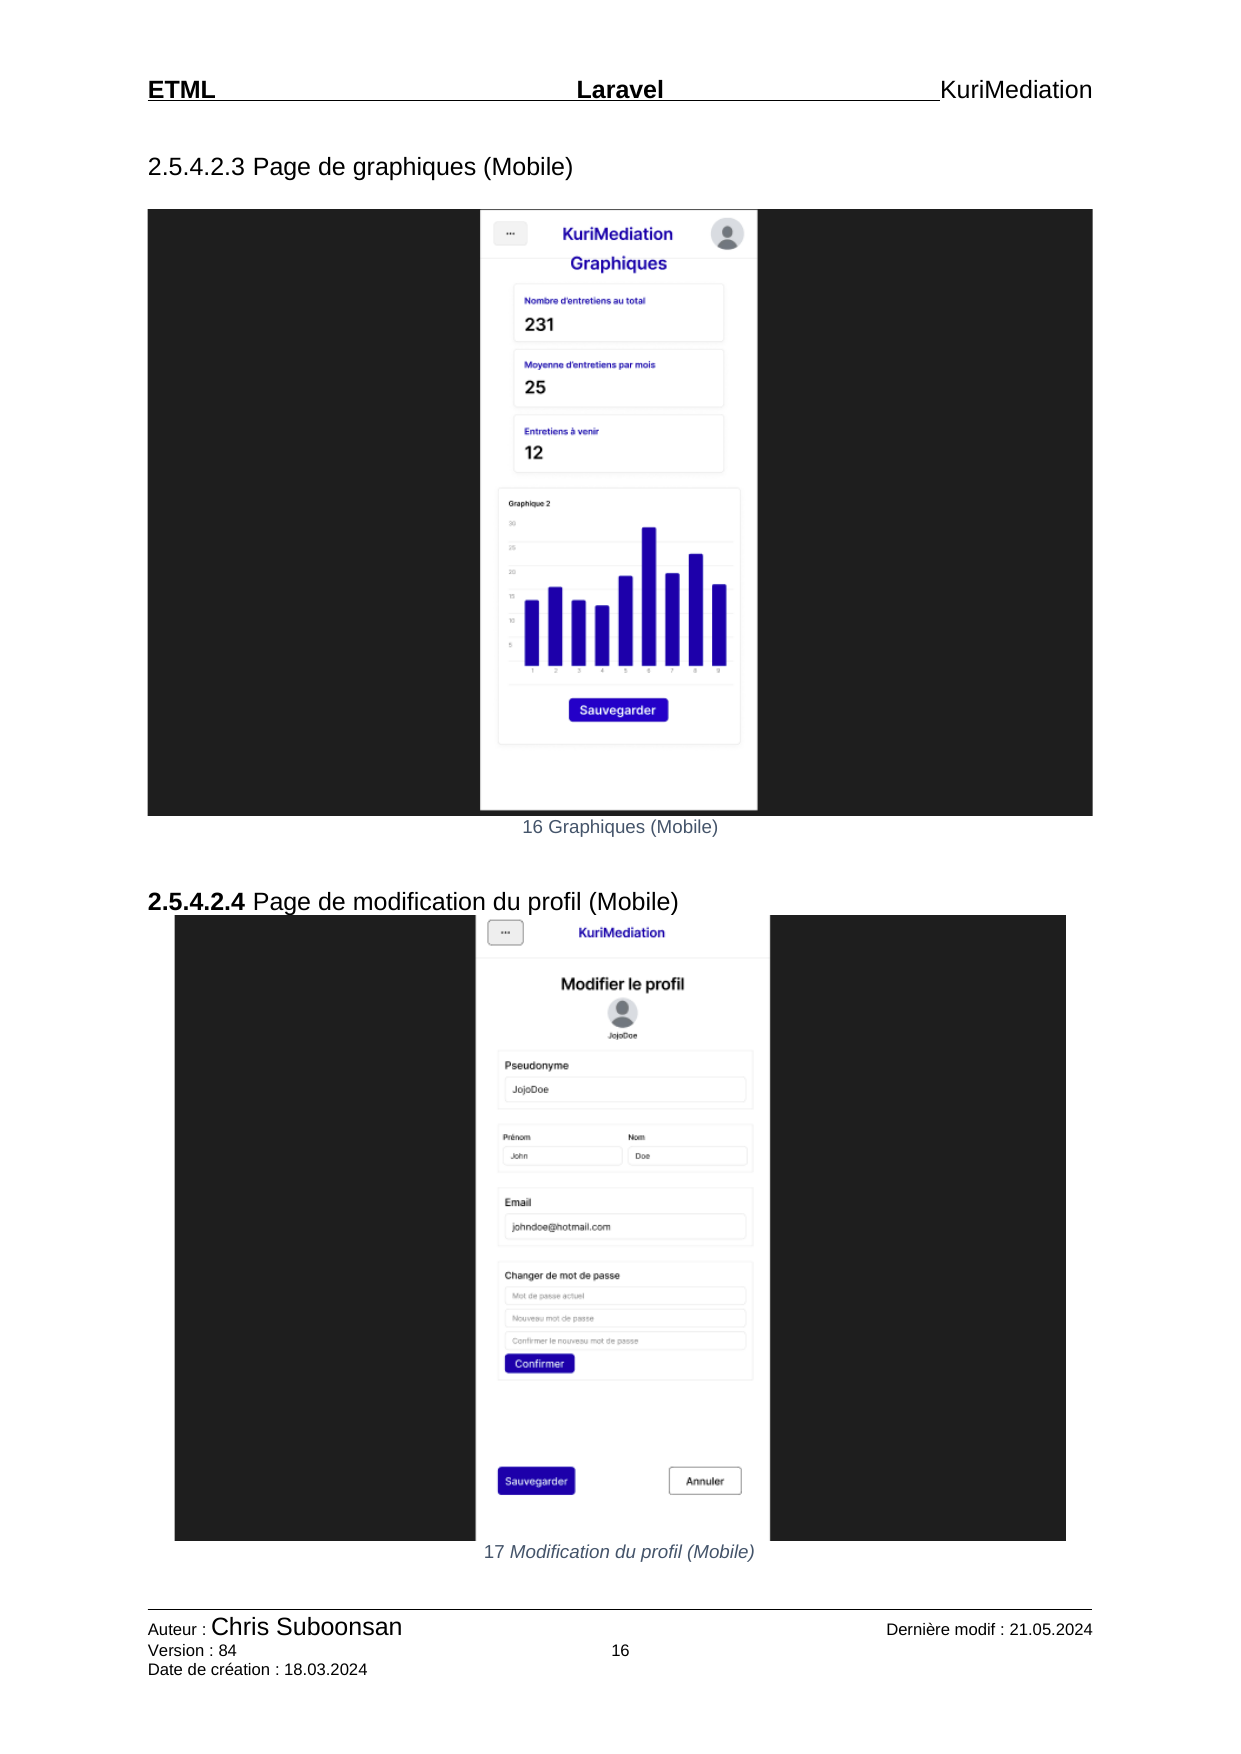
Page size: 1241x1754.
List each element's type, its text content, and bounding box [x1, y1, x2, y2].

subtitle Page de modification du profil (Mobile) [148, 887, 1092, 916]
picture [147, 209, 1093, 816]
subtitle Page de graphiques (Mobile) [148, 152, 1092, 180]
text 17 Modification du profil (Mobile) [148, 1541, 1092, 1562]
text 16 Graphiques (Mobile) [148, 816, 1092, 837]
picture [174, 915, 1066, 1541]
